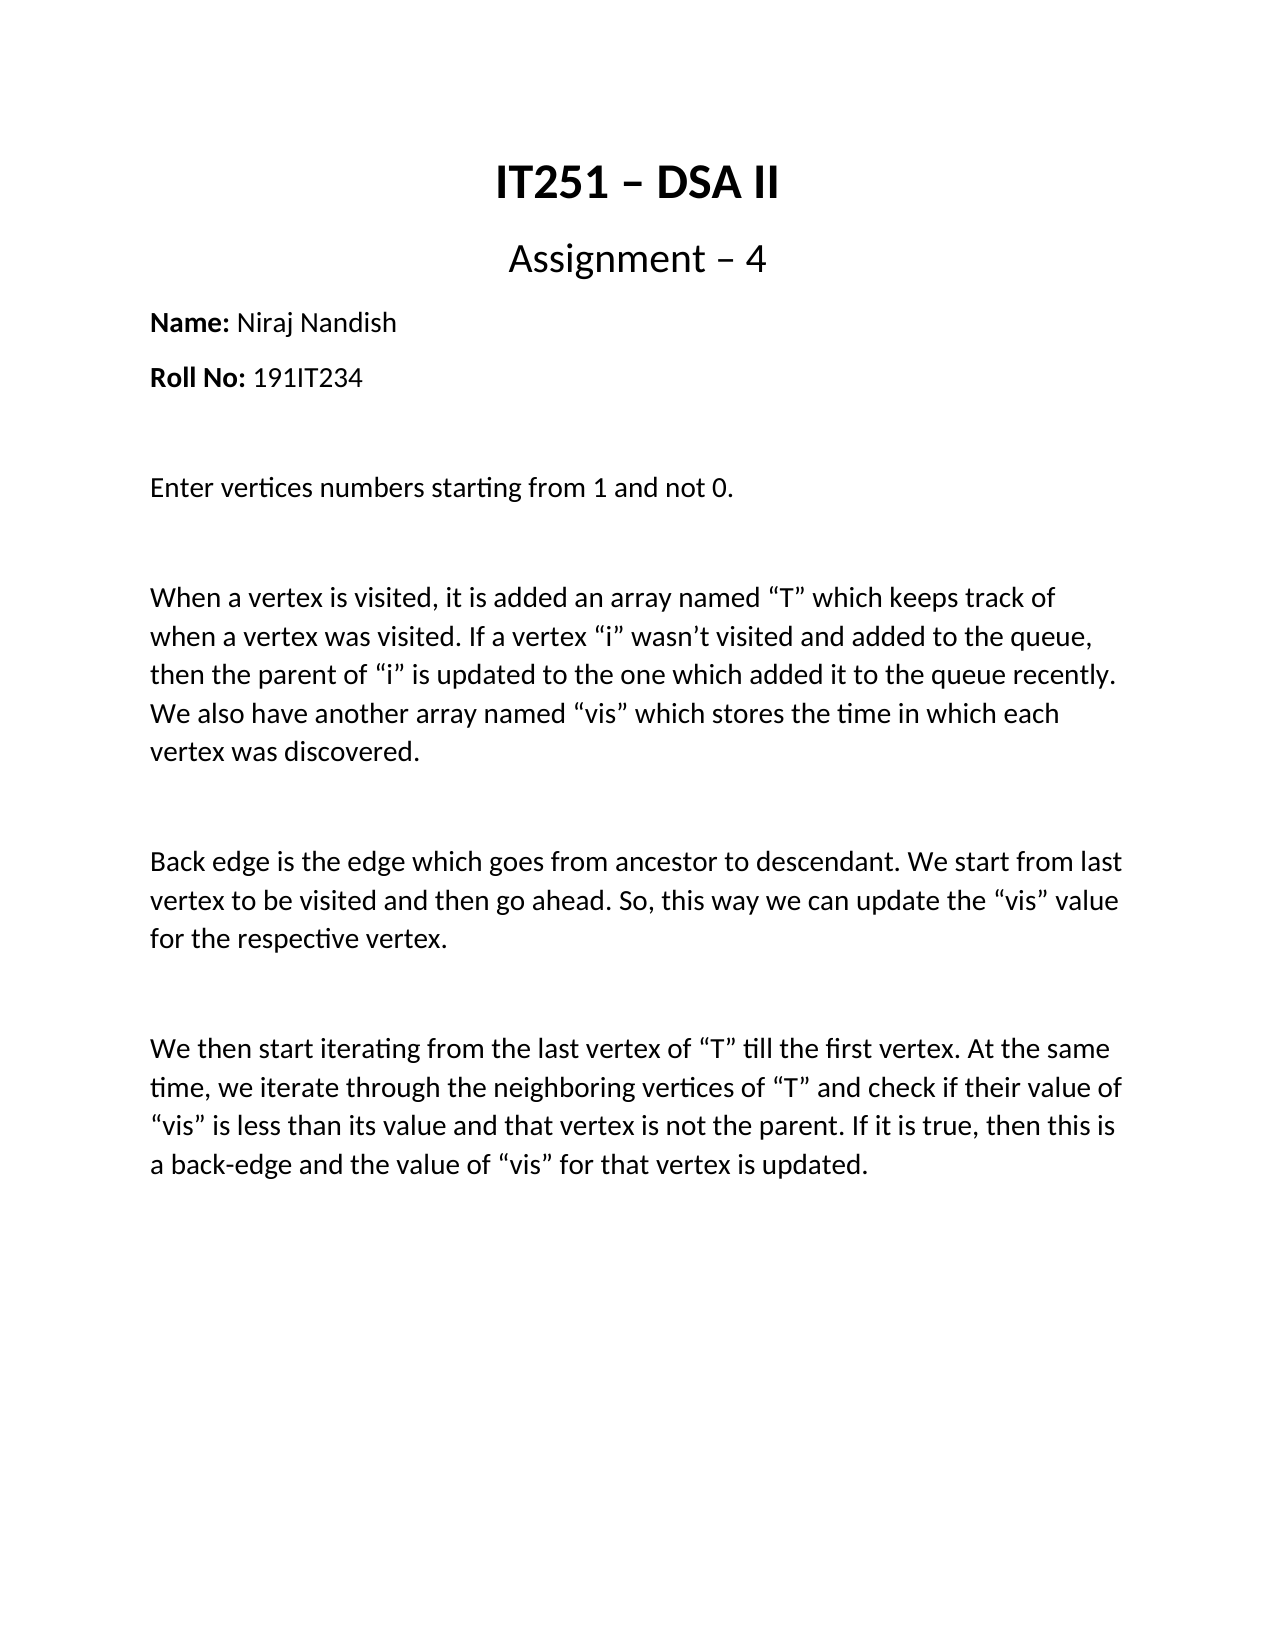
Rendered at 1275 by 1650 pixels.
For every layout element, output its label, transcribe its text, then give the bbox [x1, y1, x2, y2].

text When a vertex is visited, it is added an array named “T” which keeps track of when a vertex was visited. If a vertex “i” wasn’t visited and added to the queue, then the parent of “i” is updated to the one which added it to the queue recently. We also have another array named “vis” which stores the time in which each vertex was discovered. [150, 579, 1125, 769]
text Name: Niraj Nandish [150, 304, 1125, 340]
text We then start iterating from the last vertex of “T” till the first vertex. At the same time, we iterate through the neighboring vertices of “T” and check if their value of “vis” is less than its value and that vertex is not the parent. If it is true, then this is a back-edge and the value of “vis” for that vertex is updated. [150, 1031, 1125, 1182]
text Enter vertices numbers starting from 1 and not 0. [150, 469, 1125, 505]
text Roll No: 191IT234 [150, 359, 1125, 395]
text IT251 – DSA II [150, 150, 1125, 211]
text Assignment – 4 [150, 232, 1125, 283]
text Back edge is the edge which goes from ancestor to descendant. We start from last vertex to be visited and then go ahead. So, this way we can update the “vis” value for the respective vertex. [150, 843, 1125, 956]
